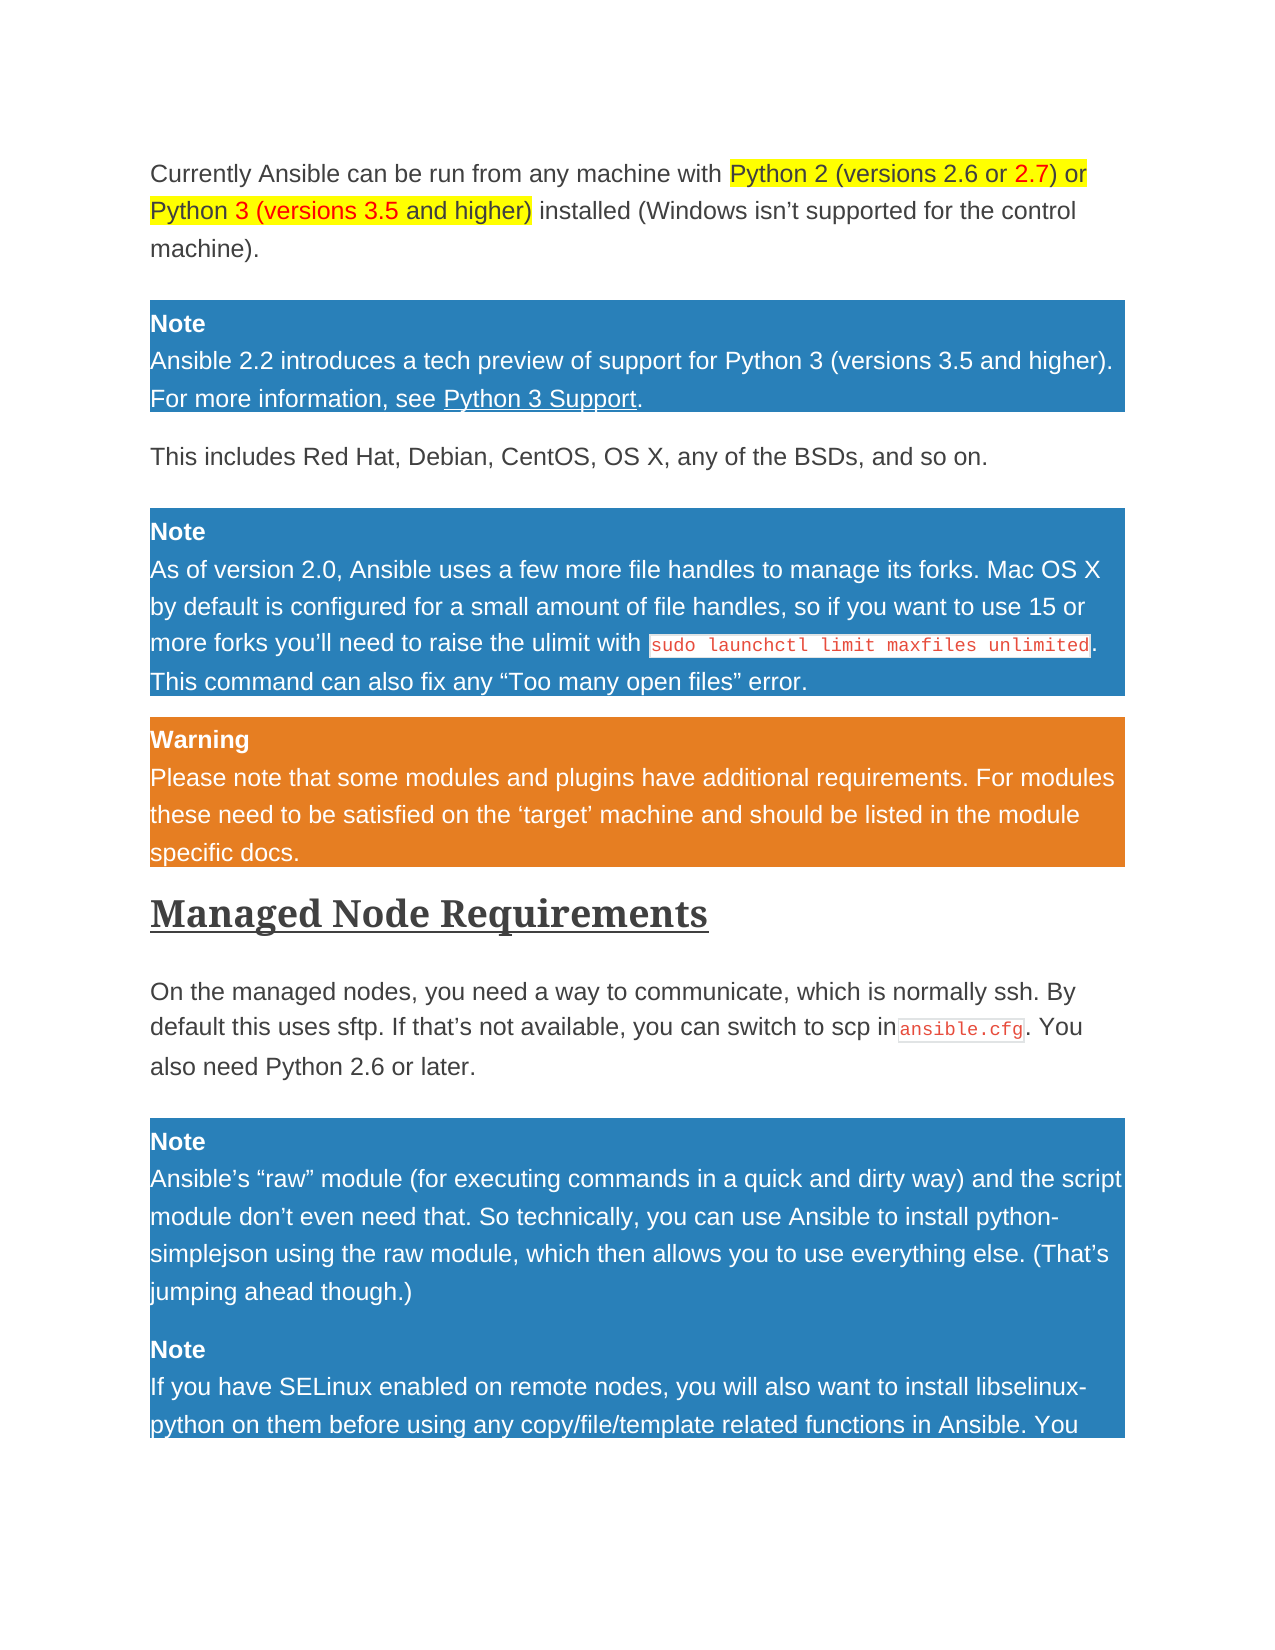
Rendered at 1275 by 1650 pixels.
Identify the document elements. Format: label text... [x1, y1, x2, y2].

text As of version 2.0, Ansible uses a few more file handles to manage its forks. Mac OS X by default is configured for a small amount of file handles, so if you want to use 15 or more forks you’ll need to raise the ulimit with sudo launchctl limit maxfiles unlimited. This command can also fix any “Too many open files” error. [150, 546, 1125, 696]
text Currently Ansible can be run from any machine with Python 2 (versions 2.6 or 2.7) or Python 3 (versions 3.5 and higher) installed (Windows isn’t supported for the control machine). [150, 150, 1125, 262]
text Note [150, 300, 1125, 337]
text On the managed nodes, you need a way to communicate, which is normally ssh. By default this uses sftp. If that’s not available, you can switch to scp inansible.cfg. You also need Python 2.6 or later. [150, 968, 1125, 1080]
text Managed Node Requirements [150, 887, 1125, 938]
text Warning [150, 717, 1125, 754]
text This includes Red Hat, Debian, CentOS, OS X, any of the BSDs, and so on. [150, 433, 1125, 471]
text Ansible 2.2 introduces a tech preview of support for Python 3 (versions 3.5 and higher). For more information, see Python 3 Support. [150, 337, 1125, 412]
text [150, 1363, 1125, 1438]
text Note [150, 1118, 1125, 1155]
text Note [150, 508, 1125, 546]
text Note [150, 1326, 1125, 1363]
text Ansible’s “raw” module (for executing commands in a quick and dirty way) and the script module don’t even need that. So technically, you can use Ansible to install python-simplejson using the raw module, which then allows you to use everything else. (That’s jumping ahead though.) [150, 1155, 1125, 1305]
text Please note that some modules and plugins have additional requirements. For modules these need to be satisfied on the ‘target’ machine and should be listed in the module specific docs. [150, 754, 1125, 867]
